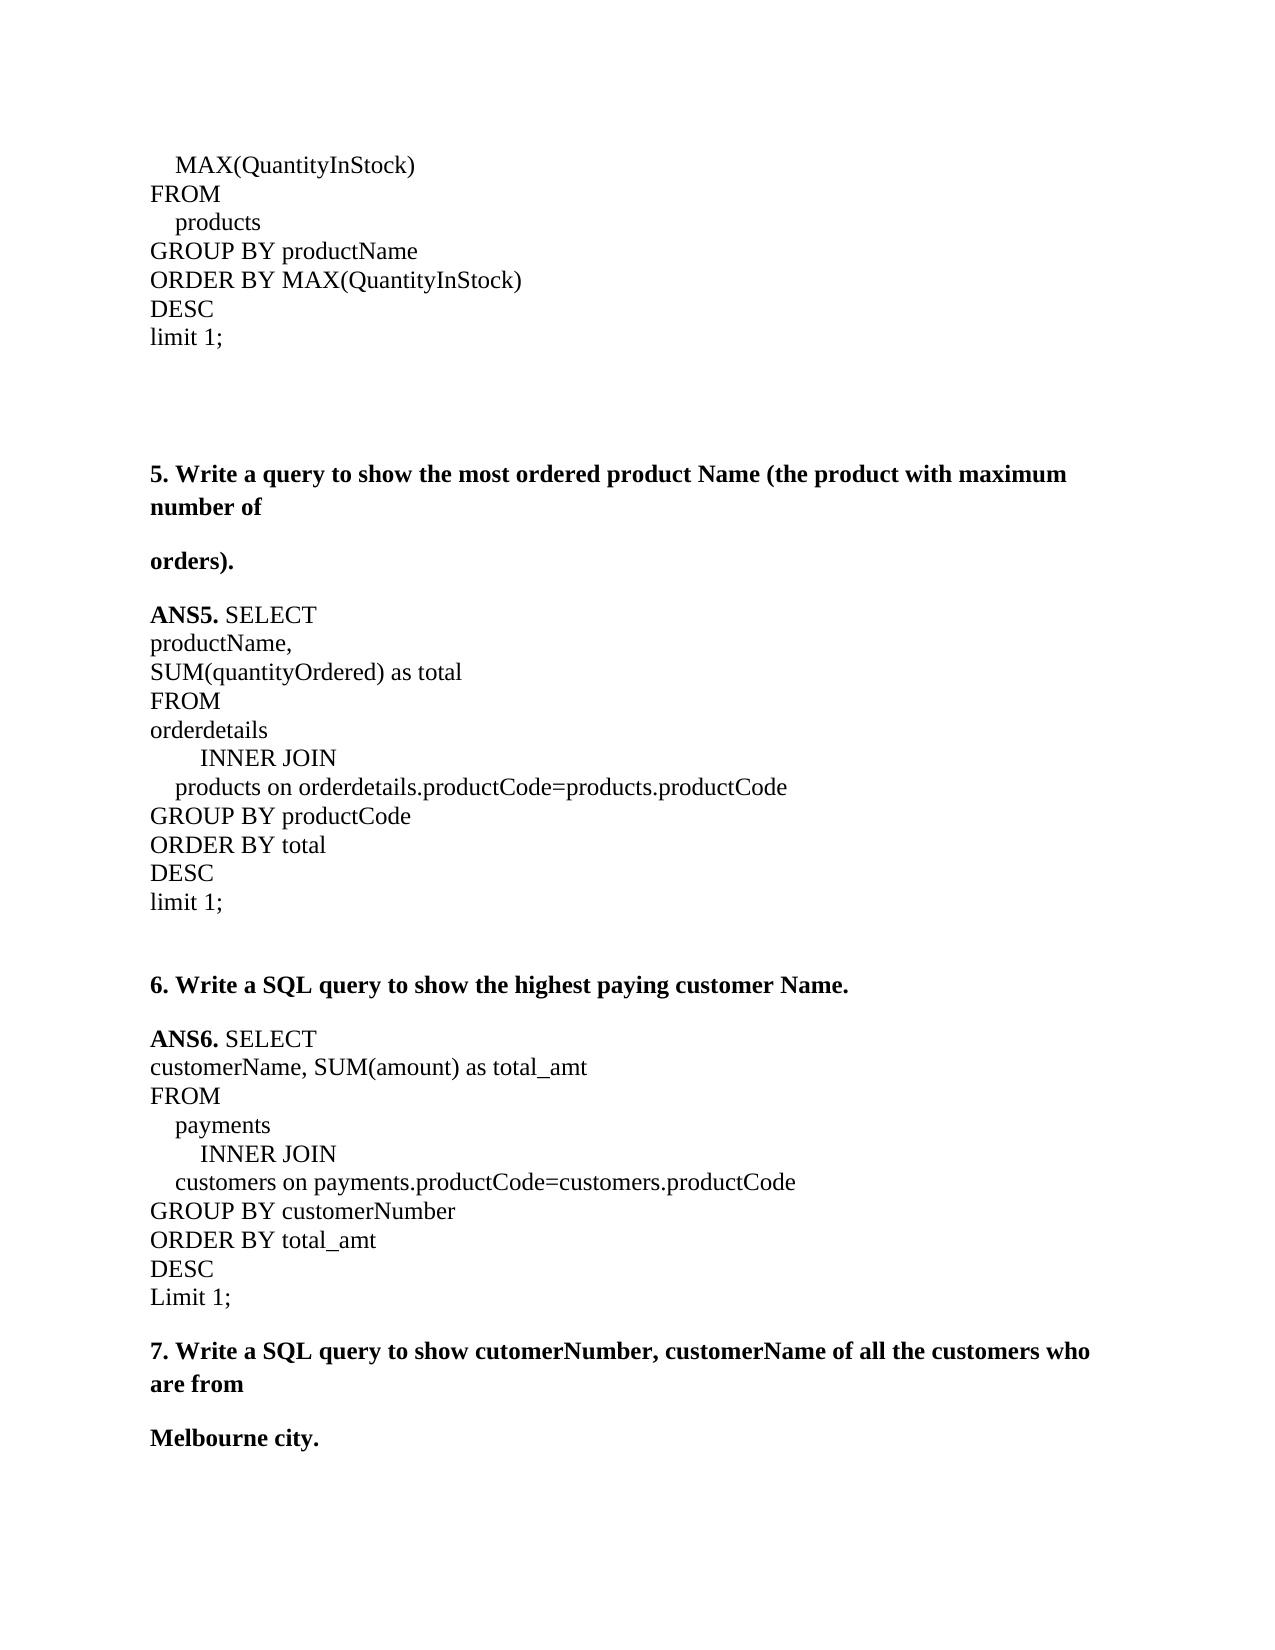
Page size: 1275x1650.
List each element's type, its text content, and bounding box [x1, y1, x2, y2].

text FROM [150, 686, 1125, 715]
text customerName, SUM(amount) as total_amt [150, 1052, 1125, 1081]
text products on orderdetails.productCode=products.productCode [150, 772, 1125, 801]
text DESC [150, 1254, 1125, 1282]
text orderdetails [150, 715, 1125, 743]
text ORDER BY MAX(QuantityInStock) [150, 265, 1125, 294]
text GROUP BY customerNumber [150, 1196, 1125, 1225]
text DESC [150, 858, 1125, 887]
text INNER JOIN [150, 1139, 1125, 1167]
text FROM [150, 1081, 1125, 1110]
text ORDER BY total_amt [150, 1225, 1125, 1254]
text 5. Write a query to show the most ordered product Name (the product with maximum number of [150, 459, 1125, 521]
text GROUP BY productCode [150, 801, 1125, 830]
text limit 1; [150, 887, 1125, 916]
text MAX(QuantityInStock) [150, 150, 1125, 179]
text FROM [150, 179, 1125, 207]
text products [150, 207, 1125, 236]
text Limit 1; [150, 1282, 1125, 1311]
text ANS6. SELECT [150, 1024, 1125, 1052]
text productName, [150, 628, 1125, 657]
text 6. Write a SQL query to show the highest paying customer Name. [150, 970, 1125, 998]
text limit 1; [150, 322, 1125, 351]
text 7. Write a SQL query to show cutomerNumber, customerName of all the customers who are from [150, 1336, 1125, 1398]
text customers on payments.productCode=customers.productCode [150, 1167, 1125, 1196]
text ANS5. SELECT [150, 600, 1125, 628]
text ORDER BY total [150, 830, 1125, 858]
text DESC [150, 294, 1125, 322]
text Melbourne city. [150, 1423, 1125, 1452]
text orders). [150, 546, 1125, 574]
text INNER JOIN [150, 743, 1125, 772]
text SUM(quantityOrdered) as total [150, 657, 1125, 686]
text payments [150, 1110, 1125, 1139]
text GROUP BY productName [150, 236, 1125, 265]
